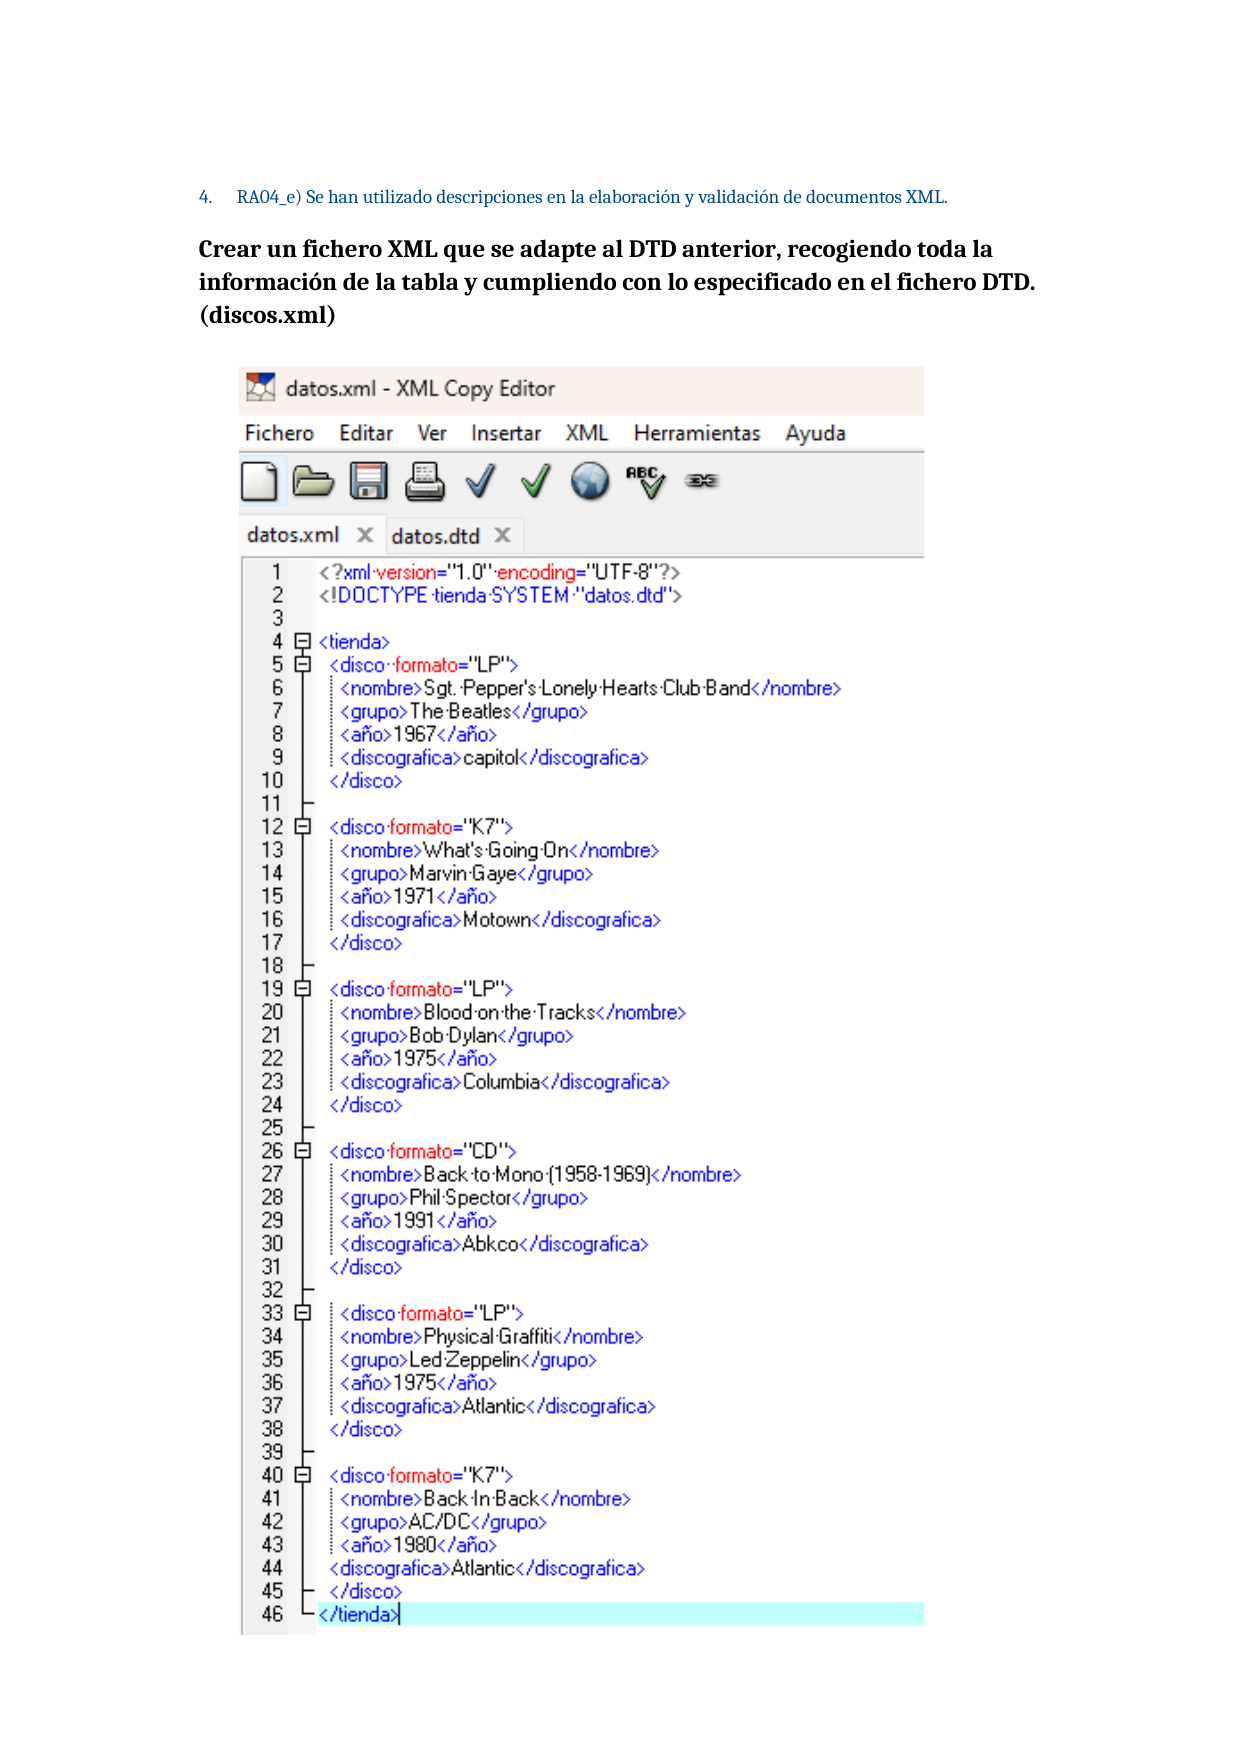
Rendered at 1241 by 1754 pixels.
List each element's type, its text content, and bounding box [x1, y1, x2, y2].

subtitle Crear un fichero XML que se adapte al DTD anterior, recogiendo toda la información de la tabla y cumpliendo con lo especificado en el fichero DTD. (discos.xml) [199, 234, 1065, 329]
subtitle RA04_e) Se han utilizado descripciones en la elaboración y validación de documentos XML. [199, 162, 1067, 209]
picture [238, 366, 925, 1635]
